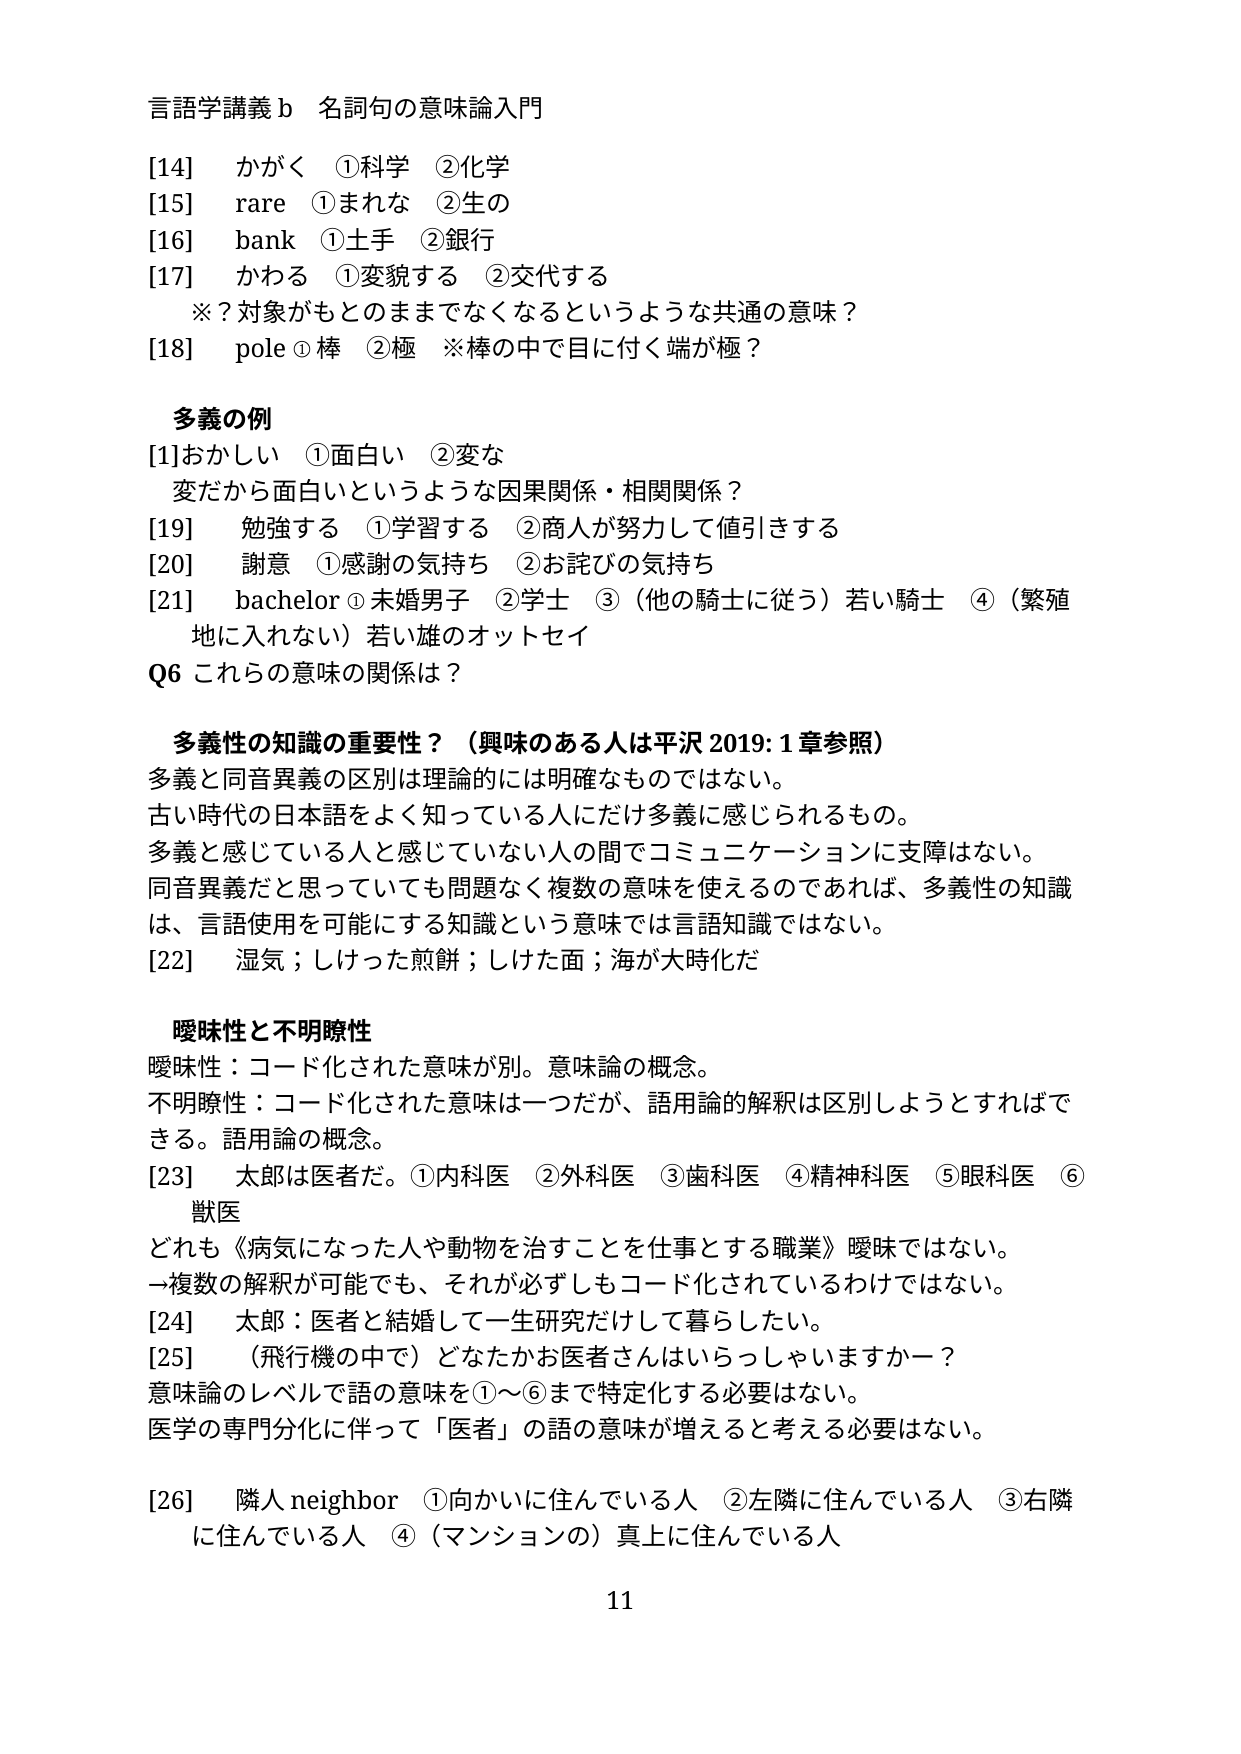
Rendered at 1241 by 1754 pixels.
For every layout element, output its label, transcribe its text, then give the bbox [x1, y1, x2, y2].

text 医学の専門分化に伴って「医者」の語の意味が増えると考える必要はない。 [148, 1410, 1092, 1446]
text 変だから面白いというような因果関係・相関関係？ [148, 472, 1092, 508]
list bachelor ①未婚男子 ②学士 ③（他の騎士に従う）若い騎士 ④（繁殖地に入れない）若い雄のオットセイ [148, 581, 1092, 653]
list pole ①棒 ②極 ※棒の中で目に付く端が極？ [148, 329, 1092, 365]
text 同音異義だと思っていても問題なく複数の意味を使えるのであれば、多義性の知識は、言語使用を可能にする知識という意味では言語知識ではない。 [148, 868, 1092, 941]
text 曖昧性：コード化された意味が別。意味論の概念。 [148, 1047, 1092, 1084]
subtitle 多義の例 [173, 399, 1067, 436]
list かわる ①変貌する ②交代する [148, 256, 1092, 293]
text →複数の解釈が可能でも、それが必ずしもコード化されているわけではない。 [148, 1265, 1092, 1301]
text [1]おかしい ①面白い ②変な [148, 436, 1092, 472]
text 多義と感じている人と感じていない人の間でコミュニケーションに支障はない。 [148, 832, 1092, 868]
text 古い時代の日本語をよく知っている人にだけ多義に感じられるもの。 [148, 796, 1092, 832]
list 隣人neighbor ①向かいに住んでいる人 ②左隣に住んでいる人 ③右隣に住んでいる人 ④（マンションの）真上に住んでいる人 [148, 1480, 1092, 1553]
list かがく ①科学 ②化学 [148, 148, 1092, 184]
list 勉強する ①学習する ②商人が努力して値引きする [148, 508, 1092, 544]
text 不明瞭性：コード化された意味は一つだが、語用論的解釈は区別しようとすればできる。語用論の概念。 [148, 1084, 1092, 1156]
list 太郎は医者だ。①内科医 ②外科医 ③歯科医 ④精神科医 ⑤眼科医 ⑥獣医 [148, 1156, 1092, 1229]
list rare ①まれな ②生の [148, 184, 1092, 220]
subtitle 多義性の知識の重要性？ （興味のある人は平沢 2019: 1章参照） [173, 723, 1067, 759]
text どれも《病気になった人や動物を治すことを仕事とする職業》曖昧ではない。 [148, 1229, 1092, 1265]
list 湿気；しけった煎餅；しけた面；海が大時化だ [148, 941, 1092, 977]
text 意味論のレベルで語の意味を①～⑥まで特定化する必要はない。 [148, 1374, 1092, 1410]
list bank ①土手 ②銀行 [148, 220, 1092, 256]
subtitle 曖昧性と不明瞭性 [173, 1011, 1067, 1047]
text 多義と同音異義の区別は理論的には明確なものではない。 [148, 759, 1092, 796]
list これらの意味の関係は？ [148, 653, 1092, 689]
list 謝意 ①感謝の気持ち ②お詫びの気持ち [148, 544, 1092, 581]
list ※？対象がもとのままでなくなるというような共通の意味？ [191, 293, 1092, 329]
list 太郎：医者と結婚して一生研究だけして暮らしたい。 [148, 1301, 1092, 1337]
list （飛行機の中で）どなたかお医者さんはいらっしゃいますかー？ [148, 1337, 1092, 1374]
